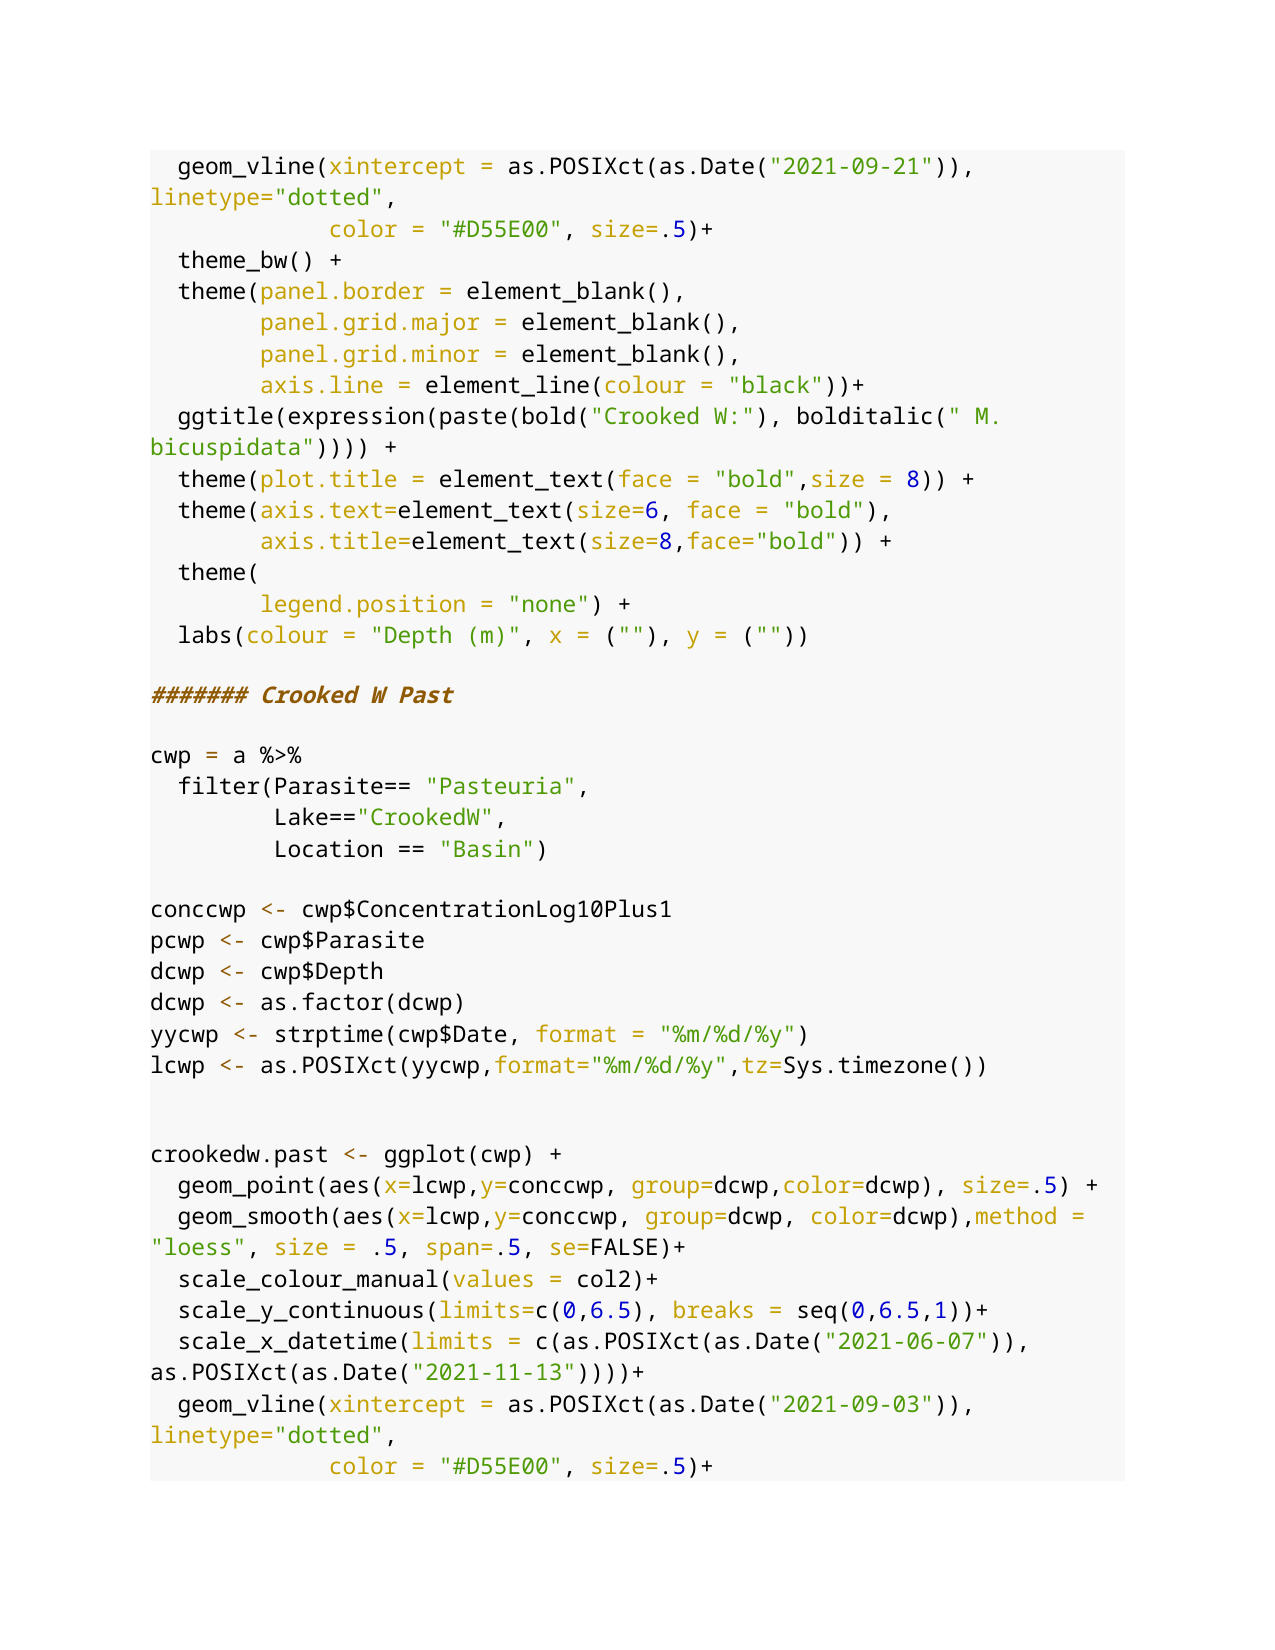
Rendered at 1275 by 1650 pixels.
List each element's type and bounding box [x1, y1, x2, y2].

text [150, 150, 1125, 1481]
